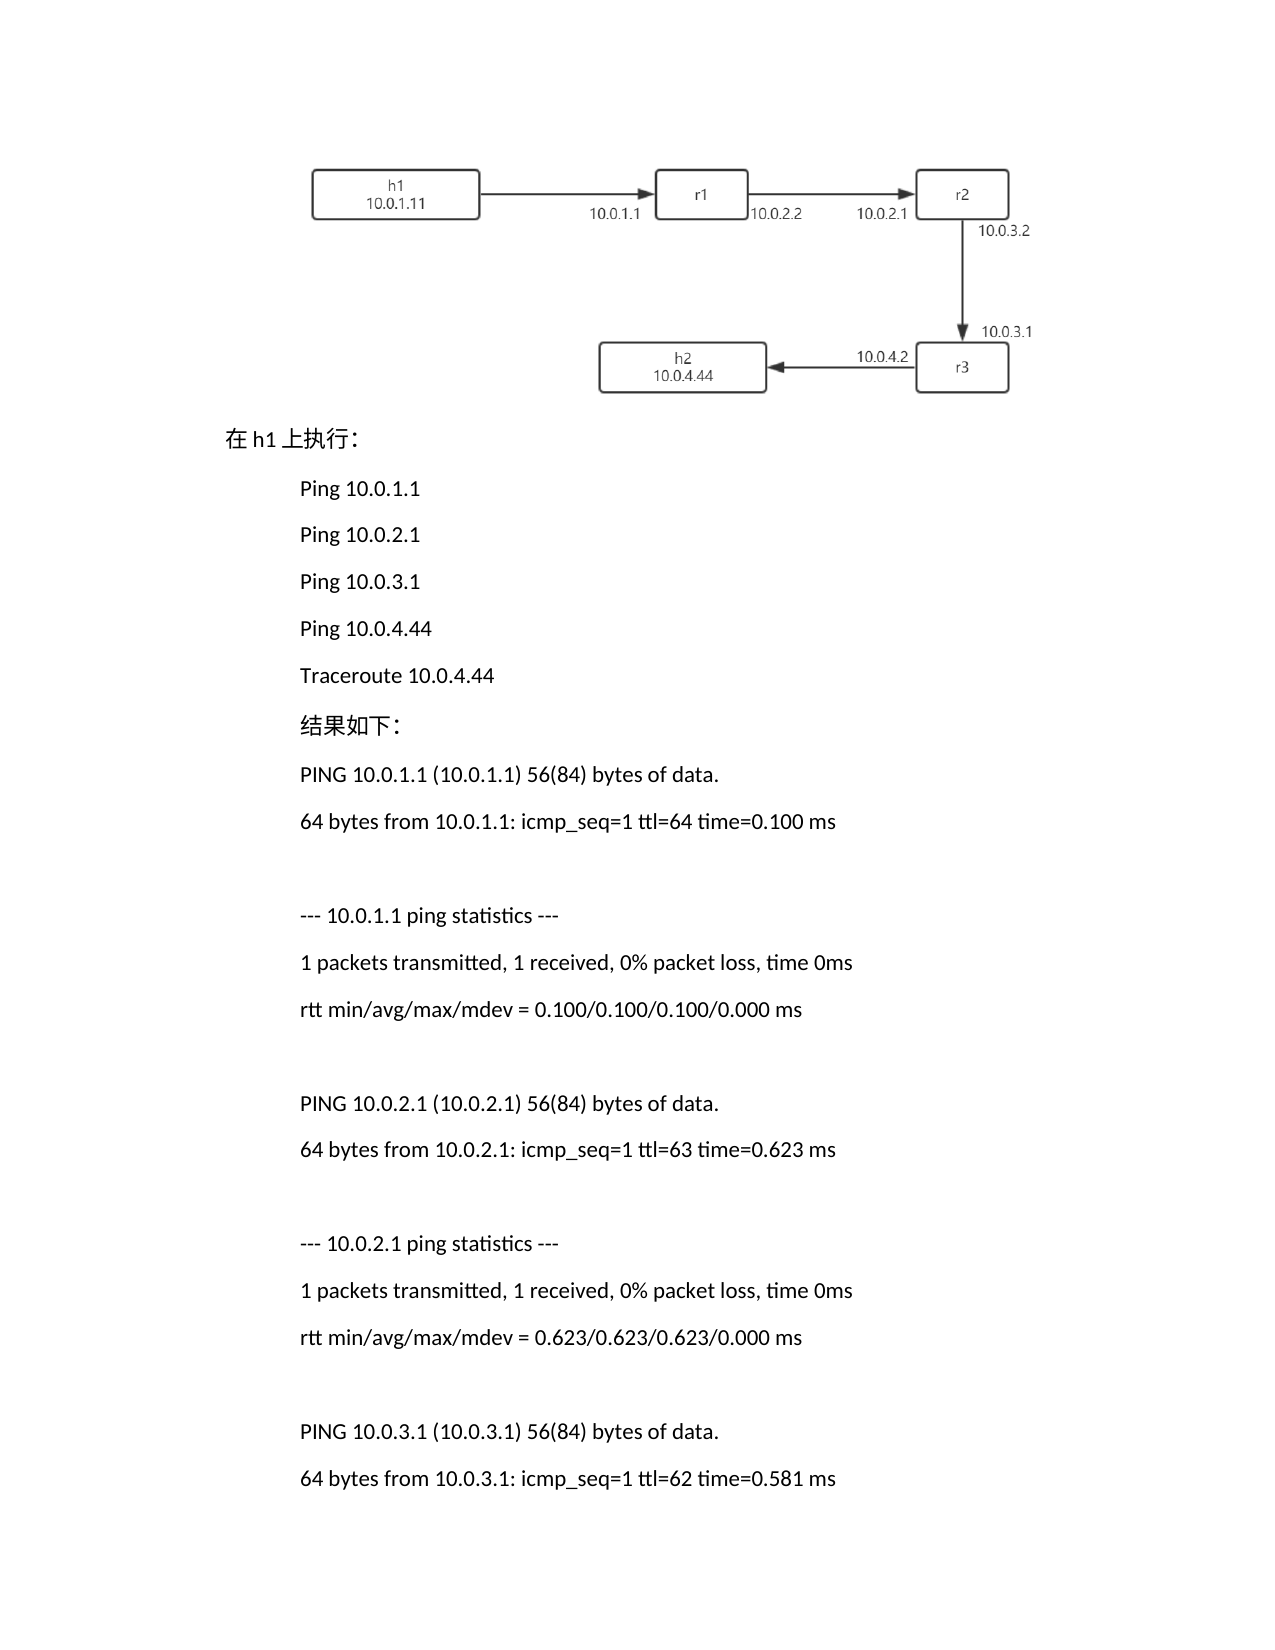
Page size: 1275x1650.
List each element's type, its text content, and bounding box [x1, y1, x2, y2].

picture [300, 150, 1060, 403]
text Ping 10.0.2.1 [150, 521, 1125, 549]
text rtt min/avg/max/mdev = 0.623/0.623/0.623/0.000 ms [225, 1323, 1125, 1351]
text --- 10.0.2.1 ping statistics --- [225, 1229, 1125, 1257]
text 结果如下： [150, 708, 1125, 741]
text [225, 1276, 1125, 1304]
text --- 10.0.1.1 ping statistics --- [225, 901, 1125, 929]
text 64 bytes from 10.0.2.1: icmp_seq=1 ttl=63 time=0.623 ms [225, 1136, 1125, 1164]
text 64 bytes from 10.0.1.1: icmp_seq=1 ttl=64 time=0.100 ms [225, 807, 1125, 836]
text Ping 10.0.1.1 [150, 474, 1125, 502]
text 64 bytes from 10.0.3.1: icmp_seq=1 ttl=62 time=0.581 ms [225, 1464, 1125, 1492]
text PING 10.0.2.1 (10.0.2.1) 56(84) bytes of data. [225, 1089, 1125, 1117]
text PING 10.0.1.1 (10.0.1.1) 56(84) bytes of data. [225, 761, 1125, 789]
text 1 packets transmitted, 1 received, 0% packet loss, time 0ms [225, 948, 1125, 976]
text rtt min/avg/max/mdev = 0.100/0.100/0.100/0.000 ms [225, 995, 1125, 1023]
text 在h1上执行： [150, 421, 1125, 454]
text PING 10.0.3.1 (10.0.3.1) 56(84) bytes of data. [225, 1417, 1125, 1445]
text Traceroute 10.0.4.44 [150, 661, 1125, 689]
text Ping 10.0.3.1 [150, 567, 1125, 596]
text Ping 10.0.4.44 [150, 614, 1125, 642]
